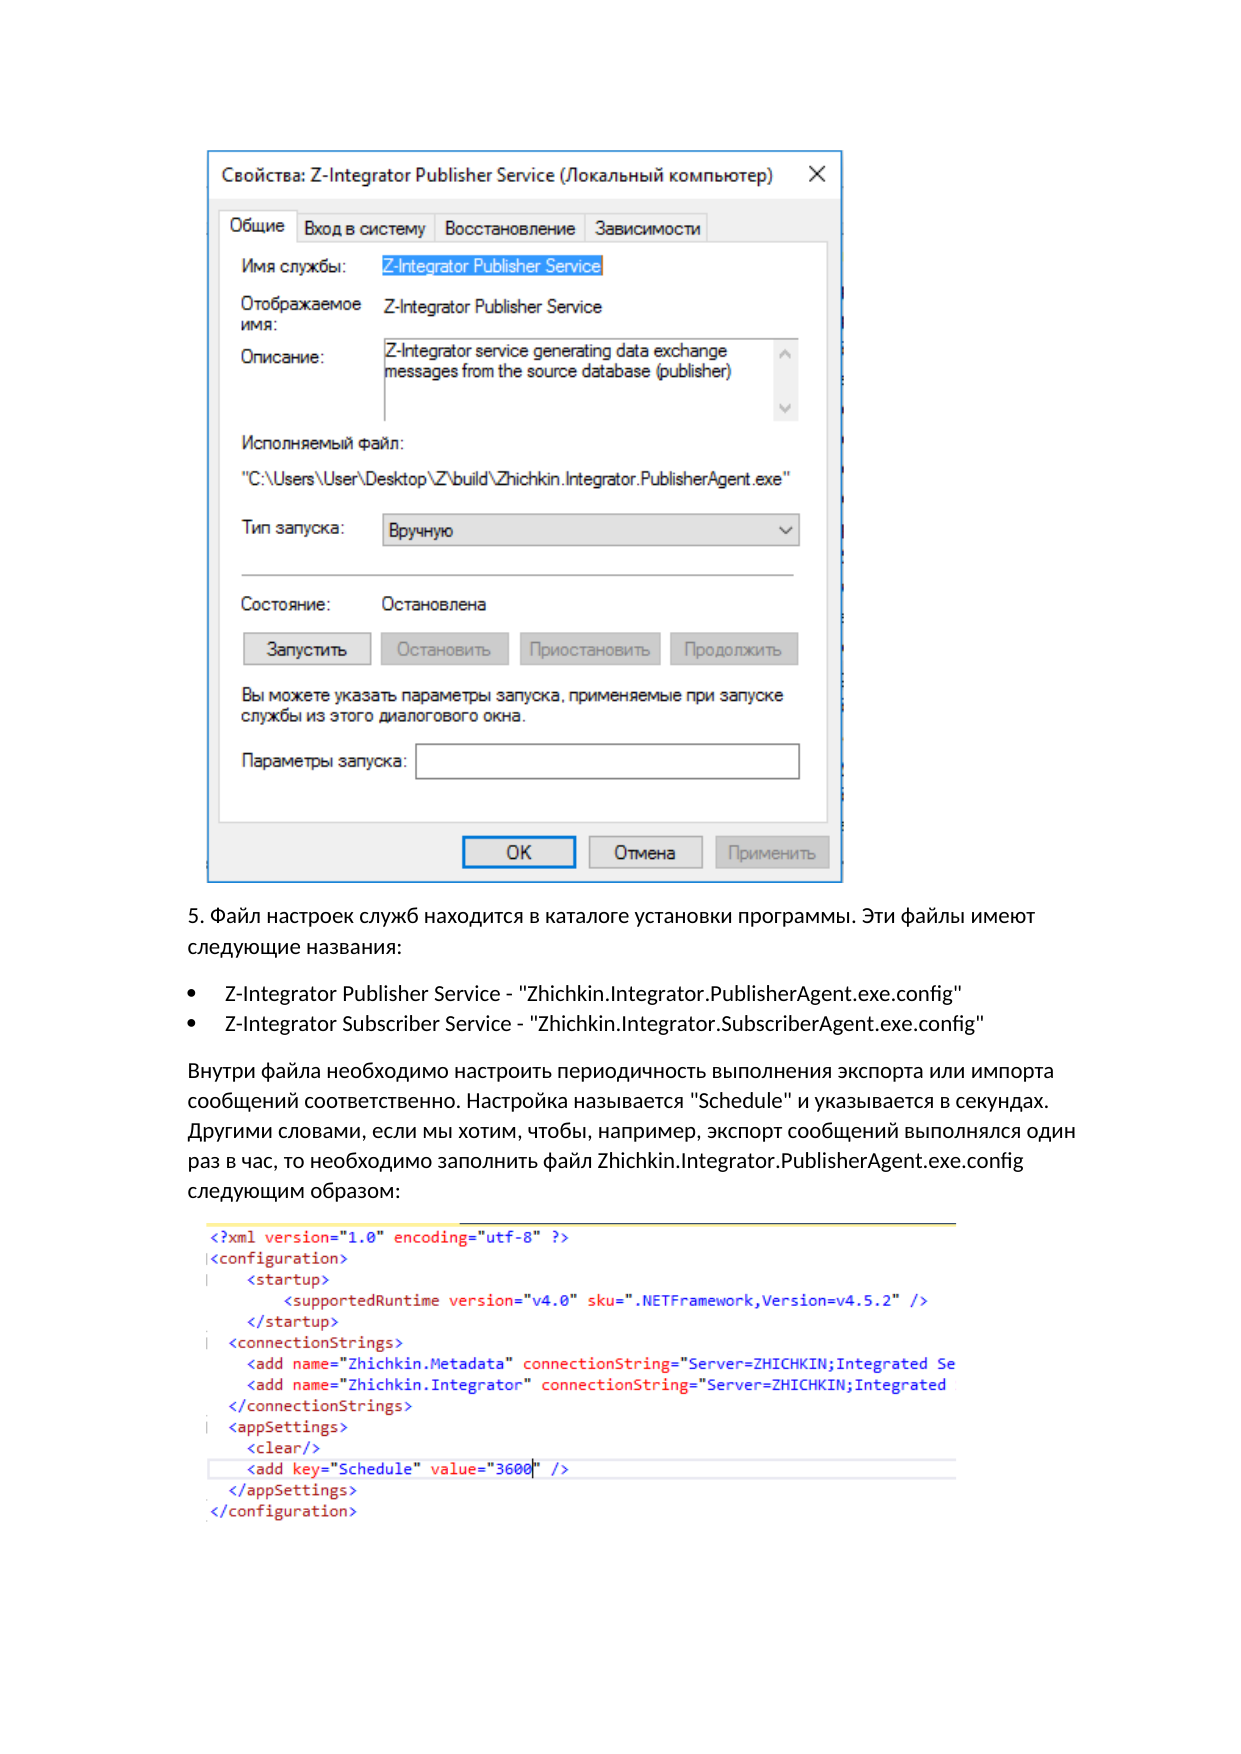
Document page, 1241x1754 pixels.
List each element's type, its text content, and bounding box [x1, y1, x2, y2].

text 5. Файл настроек служб находится в каталоге установки программы. Эти файлы имеют следующие названия: [187, 902, 1090, 960]
list Z-Integrator Publisher Service - "Zhichkin.Integrator.PublisherAgent.exe.config" [187, 979, 1090, 1007]
text Внутри файла необходимо настроить периодичность выполнения экспорта или импорта сообщений соответственно. Настройка называется "Schedule" и указывается в секундах. Другими словами, если мы хотим, чтобы, например, экспорт сообщений выполнялся один раз в час, то необходимо заполнить файл Zhichkin.Integrator.PublisherAgent.exe.config следующим образом: [187, 1056, 1090, 1205]
list Z-Integrator Subscriber Service - "Zhichkin.Integrator.SubscriberAgent.exe.config" [187, 1009, 1090, 1037]
